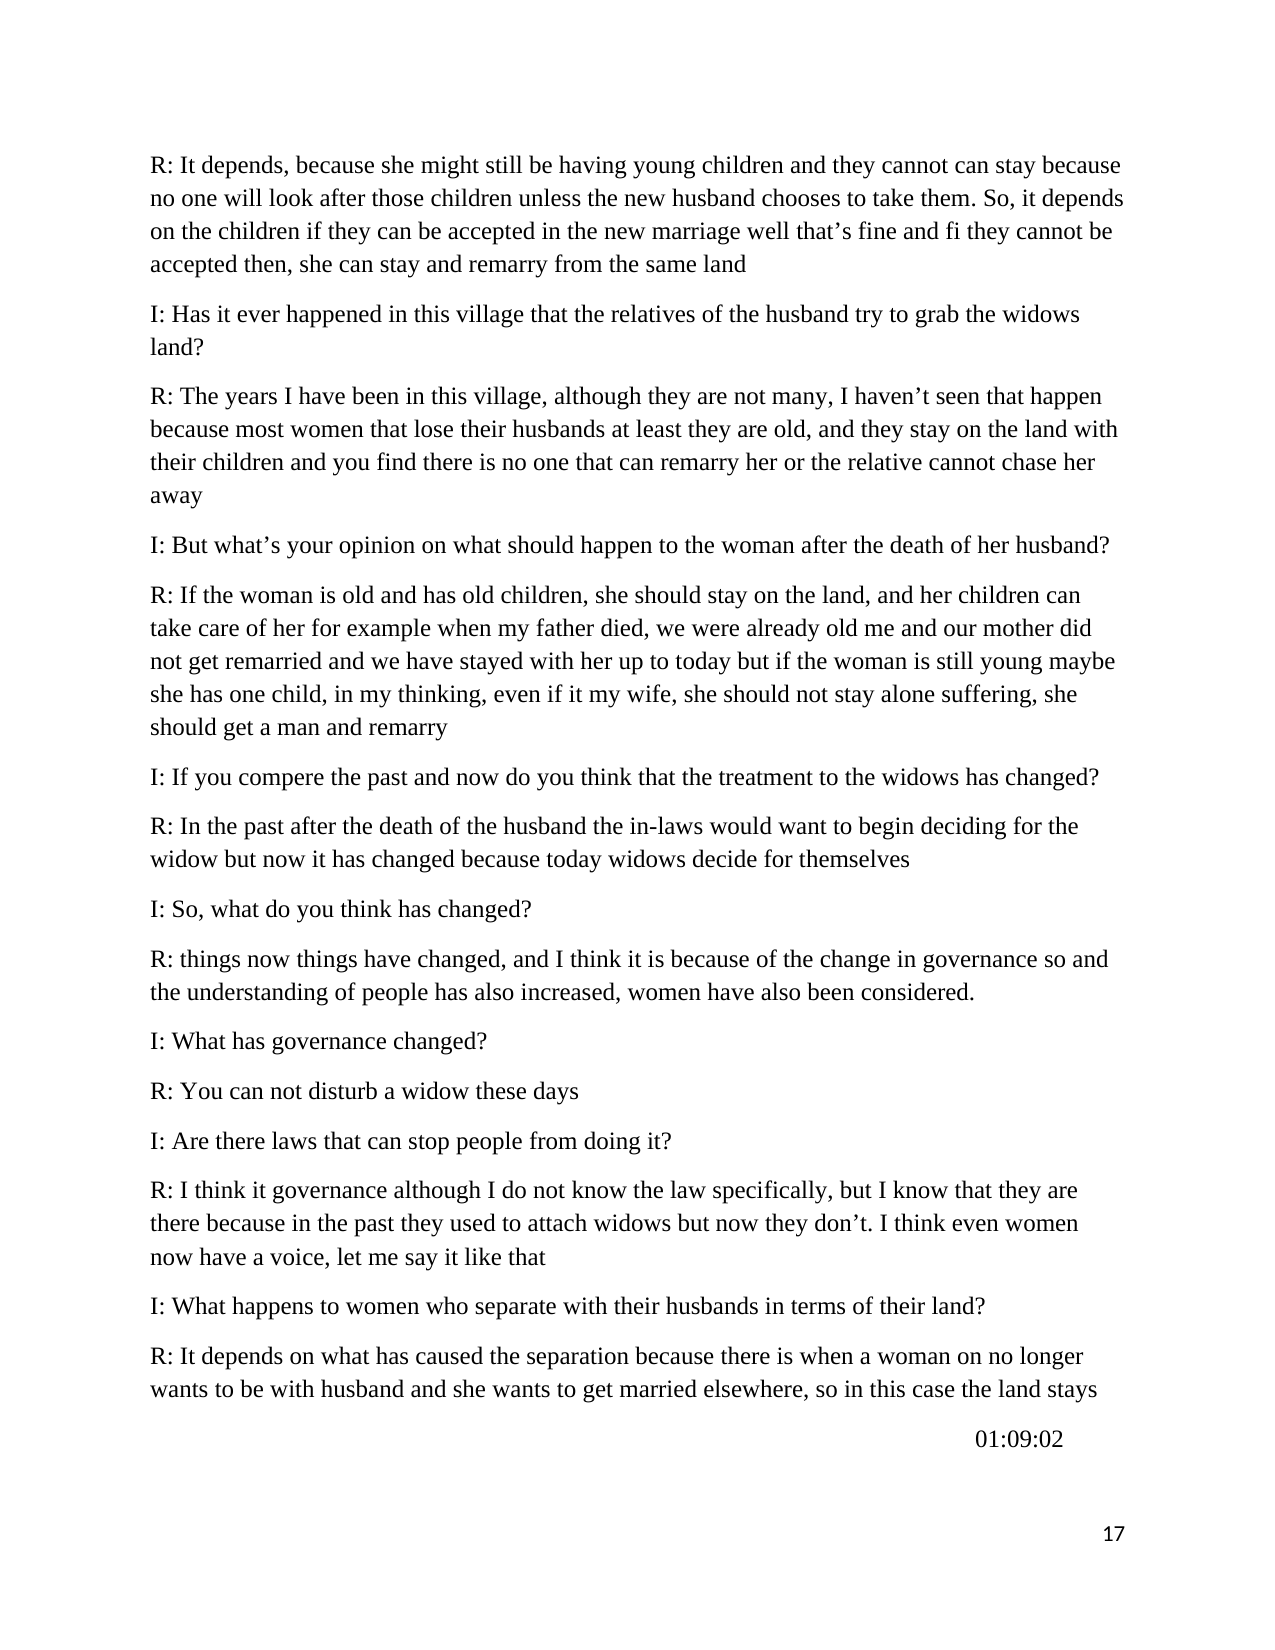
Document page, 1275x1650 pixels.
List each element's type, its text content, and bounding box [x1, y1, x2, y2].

text I: So, what do you think has changed? [150, 894, 1125, 923]
text I: What has governance changed? [150, 1026, 1125, 1055]
text R: In the past after the death of the husband the in-laws would want to begin deciding for the widow but now it has changed because today widows decide for themselves [150, 811, 1125, 873]
text R: If the woman is old and has old children, she should stay on the land, and her children can take care of her for example when my father died, we were already old me and our mother did not get remarried and we have stayed with her up to today but if the woman is still young maybe she has one child, in my thinking, even if it my wife, she should not stay alone suffering, she should get a man and remarry [150, 580, 1125, 741]
text I: But what’s your opinion on what should happen to the woman after the death of her husband? [150, 530, 1125, 559]
text R: It depends, because she might still be having young children and they cannot can stay because no one will look after those children unless the new husband chooses to take them. So, it depends on the children if they can be accepted in the new marriage well that’s fine and fi they cannot be accepted then, she can stay and remarry from the same land [150, 150, 1125, 278]
text R: The years I have been in this village, although they are not many, I haven’t seen that happen because most women that lose their husbands at least they are old, and they stay on the land with their children and you find there is no one that can remarry her or the relative cannot chase her away [150, 381, 1125, 509]
text R: things now things have changed, and I think it is because of the change in governance so and the understanding of people has also increased, women have also been considered. [150, 944, 1125, 1006]
text R: You can not disturb a widow these days [150, 1076, 1125, 1105]
text I: Are there laws that can stop people from doing it? [150, 1126, 1125, 1154]
text 01:09:02 [975, 1424, 1125, 1452]
text I: What happens to women who separate with their husbands in terms of their land? [150, 1291, 1125, 1320]
text I: If you compere the past and now do you think that the treatment to the widows has changed? [150, 762, 1125, 790]
text R: It depends on what has caused the separation because there is when a woman on no longer wants to be with husband and she wants to get married elsewhere, so in this case the land stays [150, 1341, 1125, 1403]
text R: I think it governance although I do not know the law specifically, but I know that they are there because in the past they used to attach widows but now they don’t. I think even women now have a voice, let me say it like that [150, 1176, 1125, 1270]
text I: Has it ever happened in this village that the relatives of the husband try to grab the widows land? [150, 299, 1125, 361]
